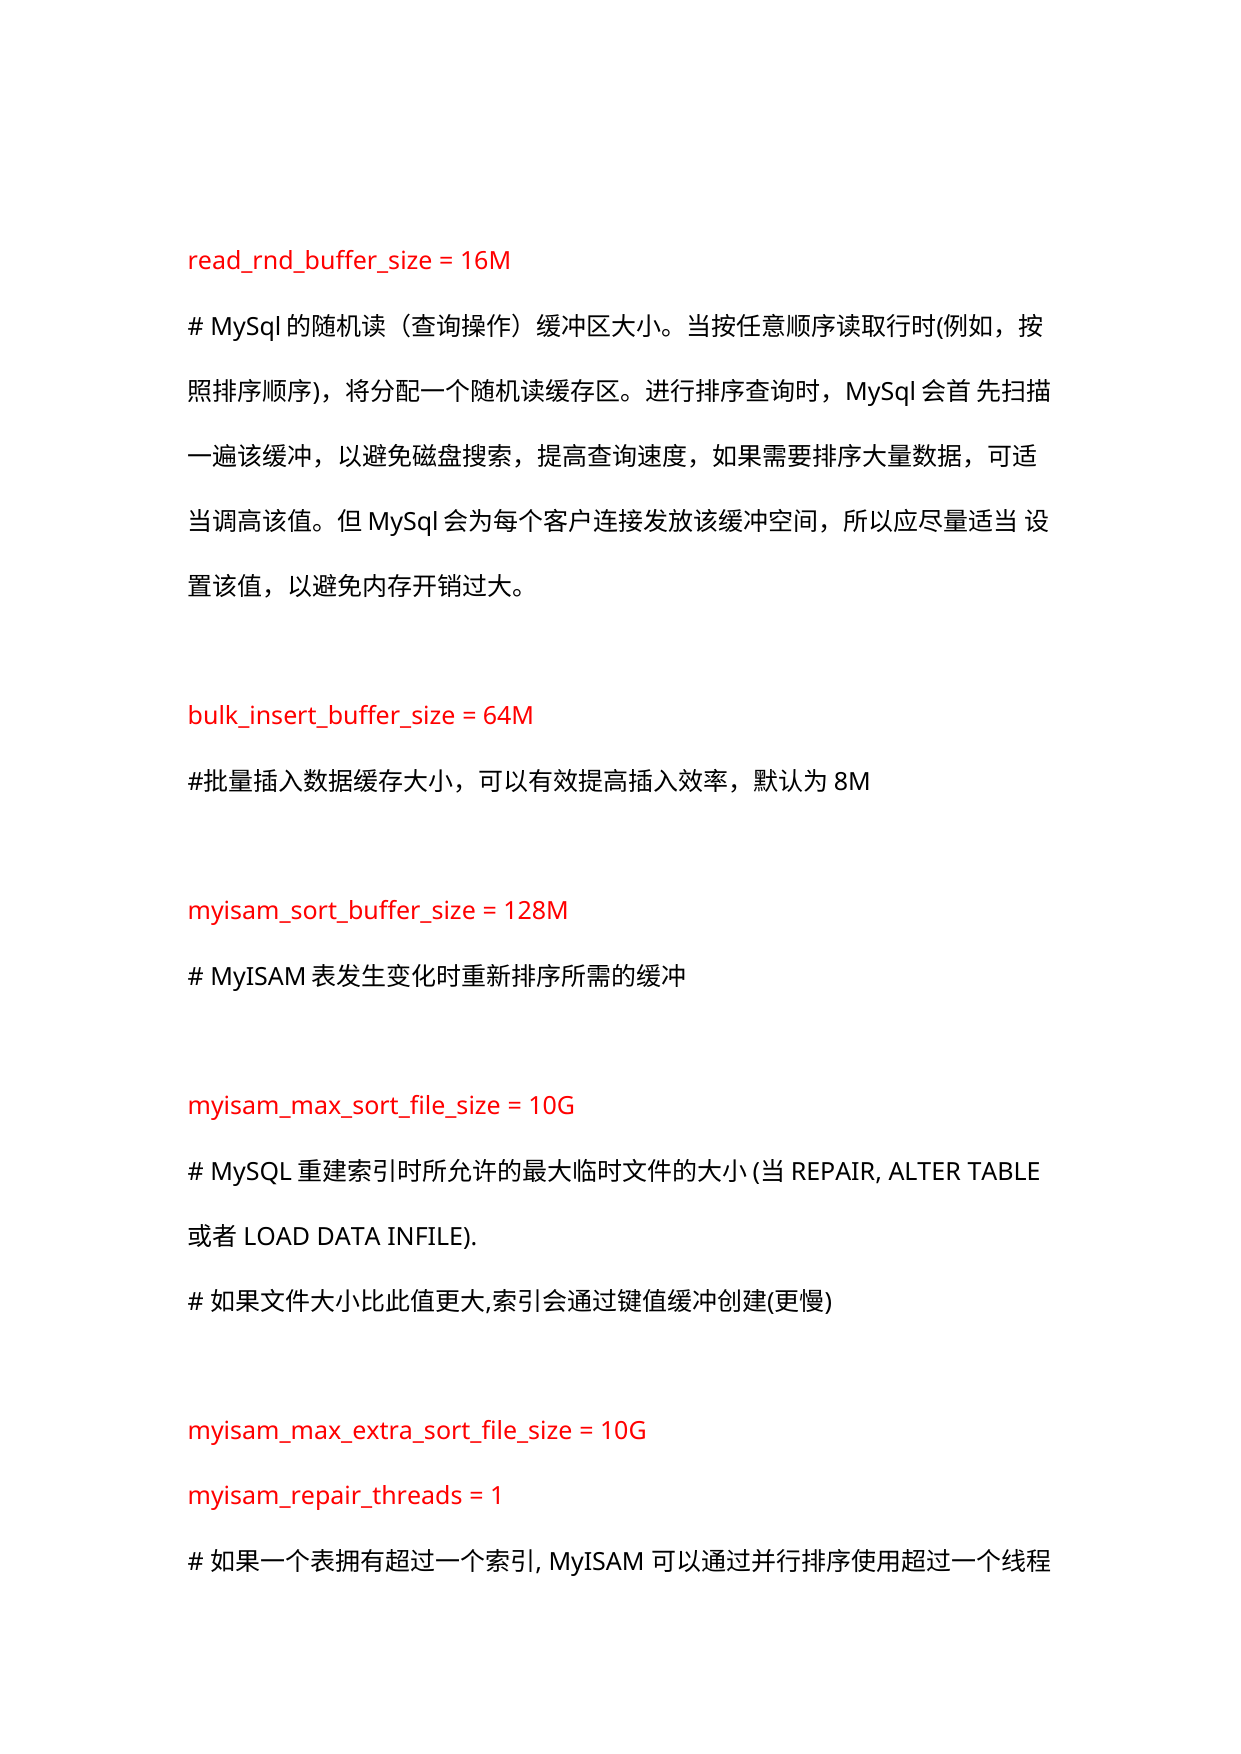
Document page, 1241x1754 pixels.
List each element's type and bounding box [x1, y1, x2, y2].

text [187, 162, 1053, 1592]
